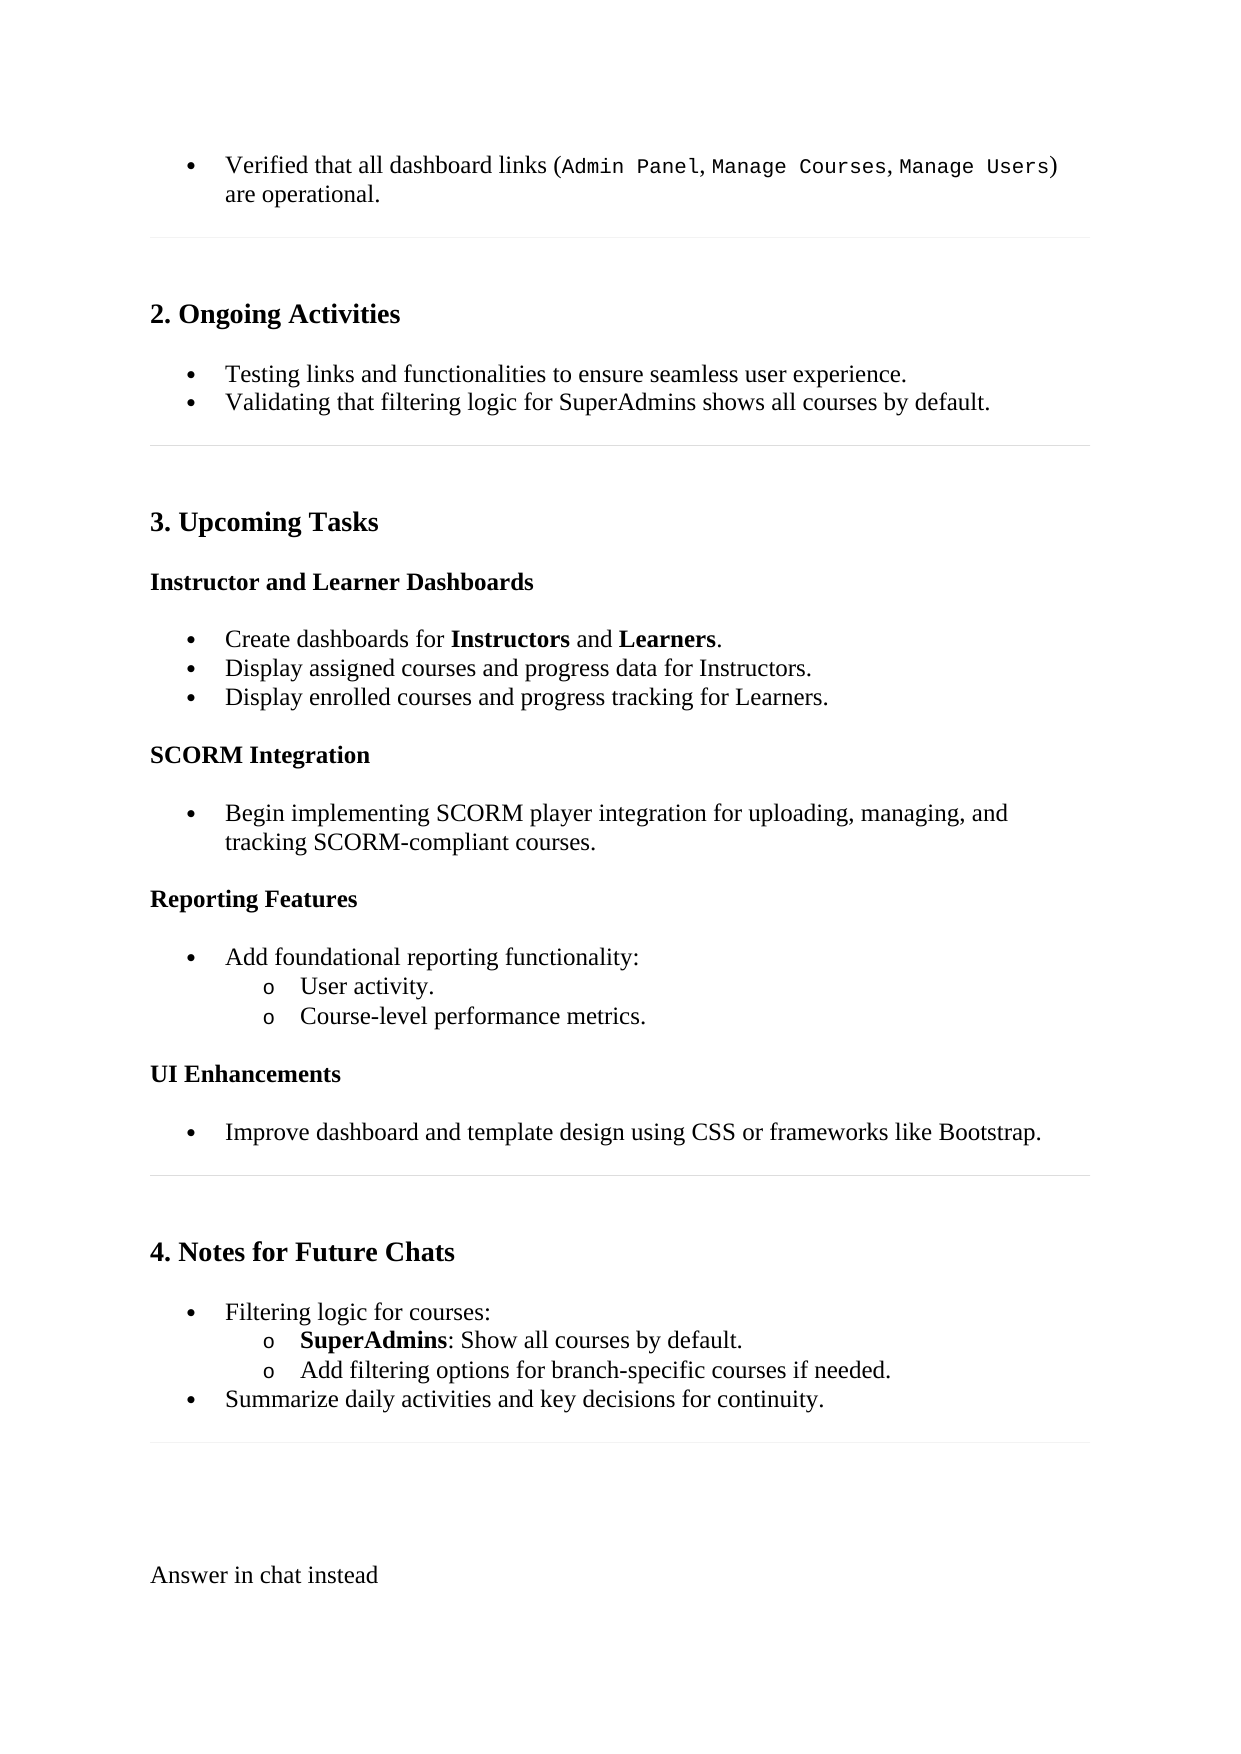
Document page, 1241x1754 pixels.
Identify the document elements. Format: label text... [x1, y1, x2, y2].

list Verified that all dashboard links (Admin Panel, Manage Courses, Manage Users) are operational. [187, 150, 1090, 208]
list User activity. [262, 971, 1090, 1001]
list Validating that filtering logic for SuperAdmins shows all courses by default. [187, 387, 1090, 416]
list Add foundational reporting functionality: [187, 942, 1090, 971]
list Improve dashboard and template design using CSS or frameworks like Bootstrap. [187, 1117, 1090, 1146]
list Summarize daily activities and key decisions for continuity. [187, 1384, 1090, 1413]
list Display enrolled courses and progress tracking for Learners. [187, 682, 1090, 711]
list SuperAdmins: Show all courses by default. [262, 1325, 1090, 1355]
text Instructor and Learner Dashboards [150, 567, 1090, 595]
text UI Enhancements [150, 1059, 1090, 1088]
text SCORM Integration [150, 740, 1090, 769]
list Begin implementing SCORM player integration for uploading, managing, and tracking SCORM-compliant courses. [187, 798, 1090, 855]
text Answer in chat instead [150, 1560, 1090, 1589]
list Filtering logic for courses: [187, 1297, 1090, 1325]
text 3. Upcoming Tasks [150, 505, 1090, 537]
list Testing links and functionalities to ensure seamless user experience. [187, 359, 1090, 387]
text Reporting Features [150, 884, 1090, 913]
list Add filtering options for branch-specific courses if needed. [262, 1355, 1090, 1384]
list Display assigned courses and progress data for Instructors. [187, 653, 1090, 682]
text 4. Notes for Future Chats [150, 1235, 1090, 1267]
text 2. Ongoing Activities [150, 297, 1090, 329]
list Course-level performance metrics. [262, 1001, 1090, 1030]
list Create dashboards for Instructors and Learners. [187, 624, 1090, 653]
